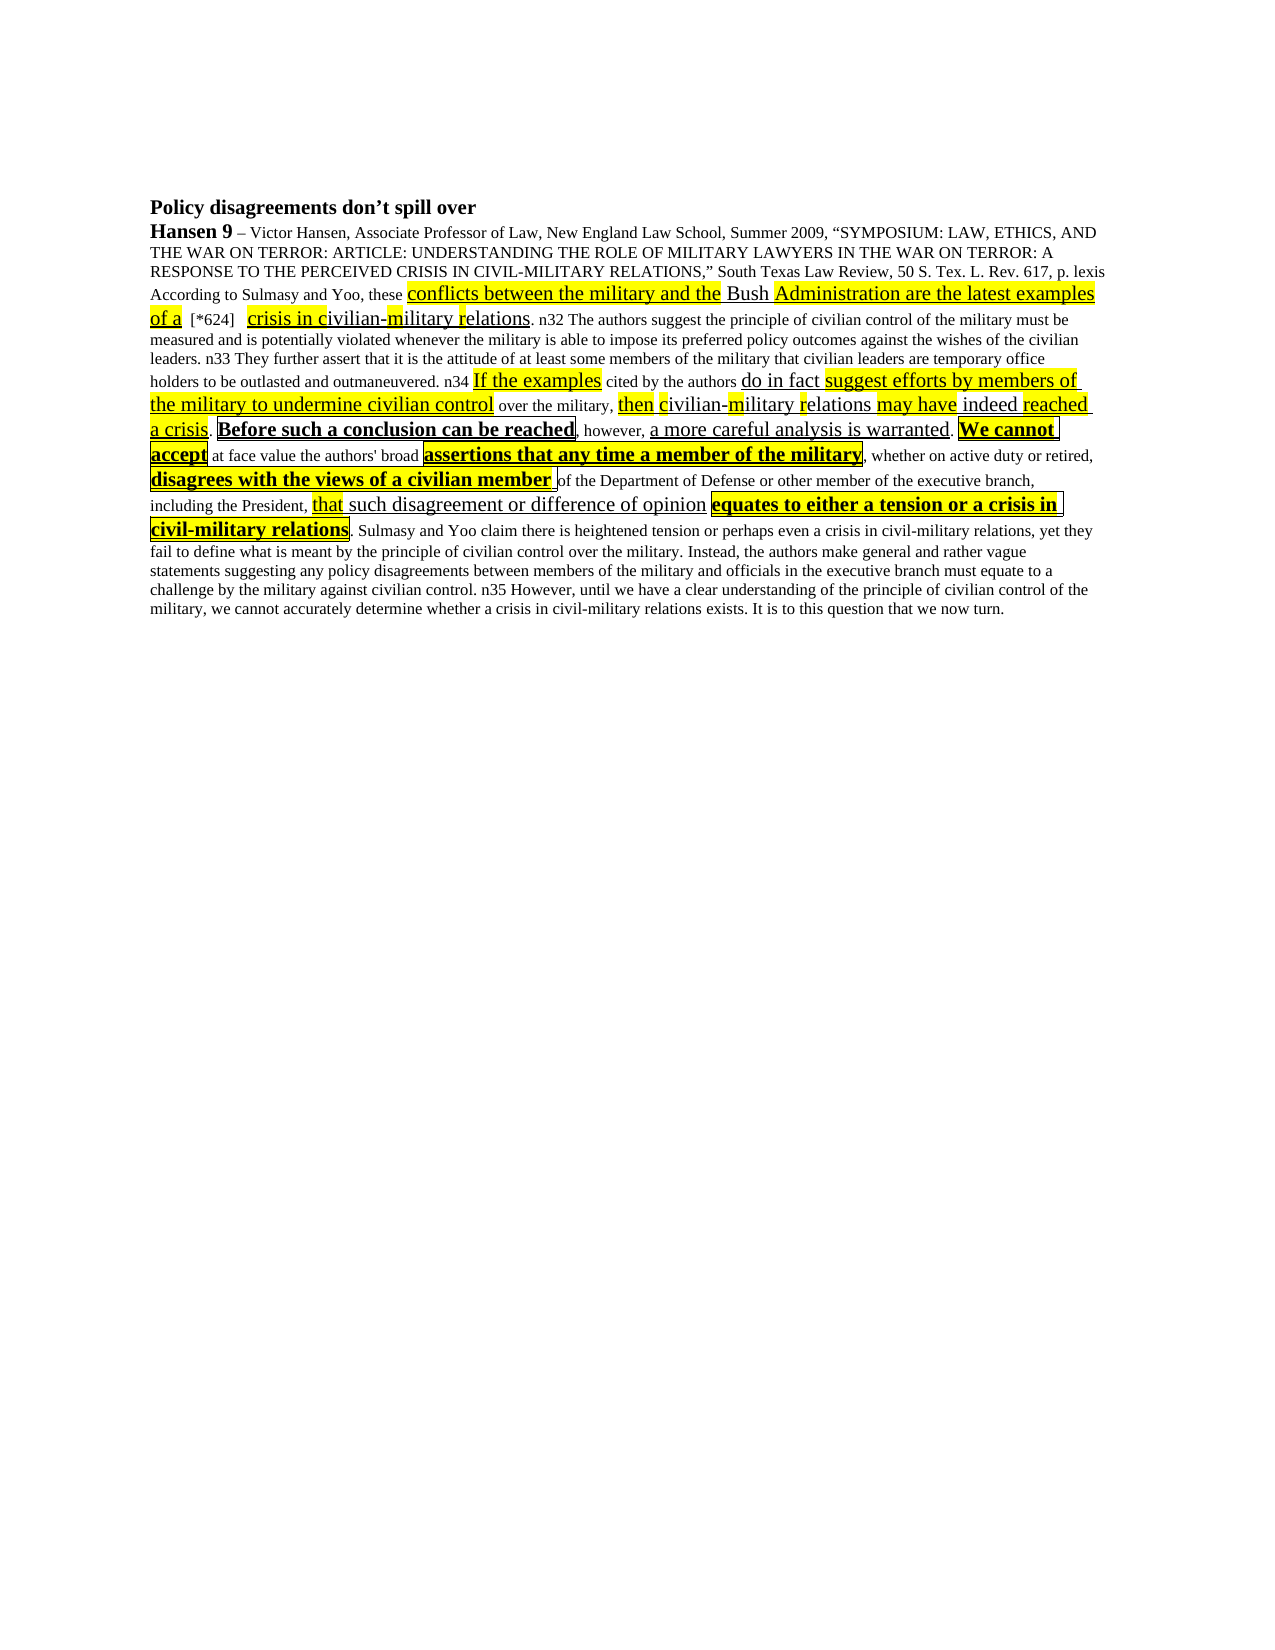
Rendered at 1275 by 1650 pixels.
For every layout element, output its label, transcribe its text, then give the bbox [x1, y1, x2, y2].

subtitle Policy disagreements don’t spill over [150, 195, 1125, 219]
text Hansen 9 – Victor Hansen, Associate Professor of Law, New England Law School, Summer 2009, “SYMPOSIUM: LAW, ETHICS, AND THE WAR ON TERROR: ARTICLE: UNDERSTANDING THE ROLE OF MILITARY LAWYERS IN THE WAR ON TERROR: A RESPONSE TO THE PERCEIVED CRISIS IN CIVIL-MILITARY RELATIONS,” South Texas Law Review, 50 S. Tex. L. Rev. 617, p. lexis [150, 219, 1125, 281]
text According to Sulmasy and Yoo, these conflicts between the military and the Bush Administration are the latest examples of a [*624] crisis in civilian-military relations. n32 The authors suggest the principle of civilian control of the military must be measured and is potentially violated whenever the military is able to impose its preferred policy outcomes against the wishes of the civilian leaders. n33 They further assert that it is the attitude of at least some members of the military that civilian leaders are temporary office holders to be outlasted and outmaneuvered. n34 If the examples cited by the authors do in fact suggest efforts by members of the military to undermine civilian control over the military, then civilian-military relations may have indeed reached a crisis. Before such a conclusion can be reached, however, a more careful analysis is warranted. We cannot accept at face value the authors' broad assertions that any time a member of the military, whether on active duty or retired, disagrees with the views of a civilian member of the Department of Defense or other member of the executive branch, including the President, that such disagreement or difference of opinion equates to either a tension or a crisis in civil-military relations. Sulmasy and Yoo claim there is heightened tension or perhaps even a crisis in civil-military relations, yet they fail to define what is meant by the principle of civilian control over the military. Instead, the authors make general and rather vague statements suggesting any policy disagreements between members of the military and officials in the executive branch must equate to a challenge by the military against civilian control. n35 However, until we have a clear understanding of the principle of civilian control of the military, we cannot accurately determine whether a crisis in civil-military relations exists. It is to this question that we now turn. [150, 281, 1095, 618]
